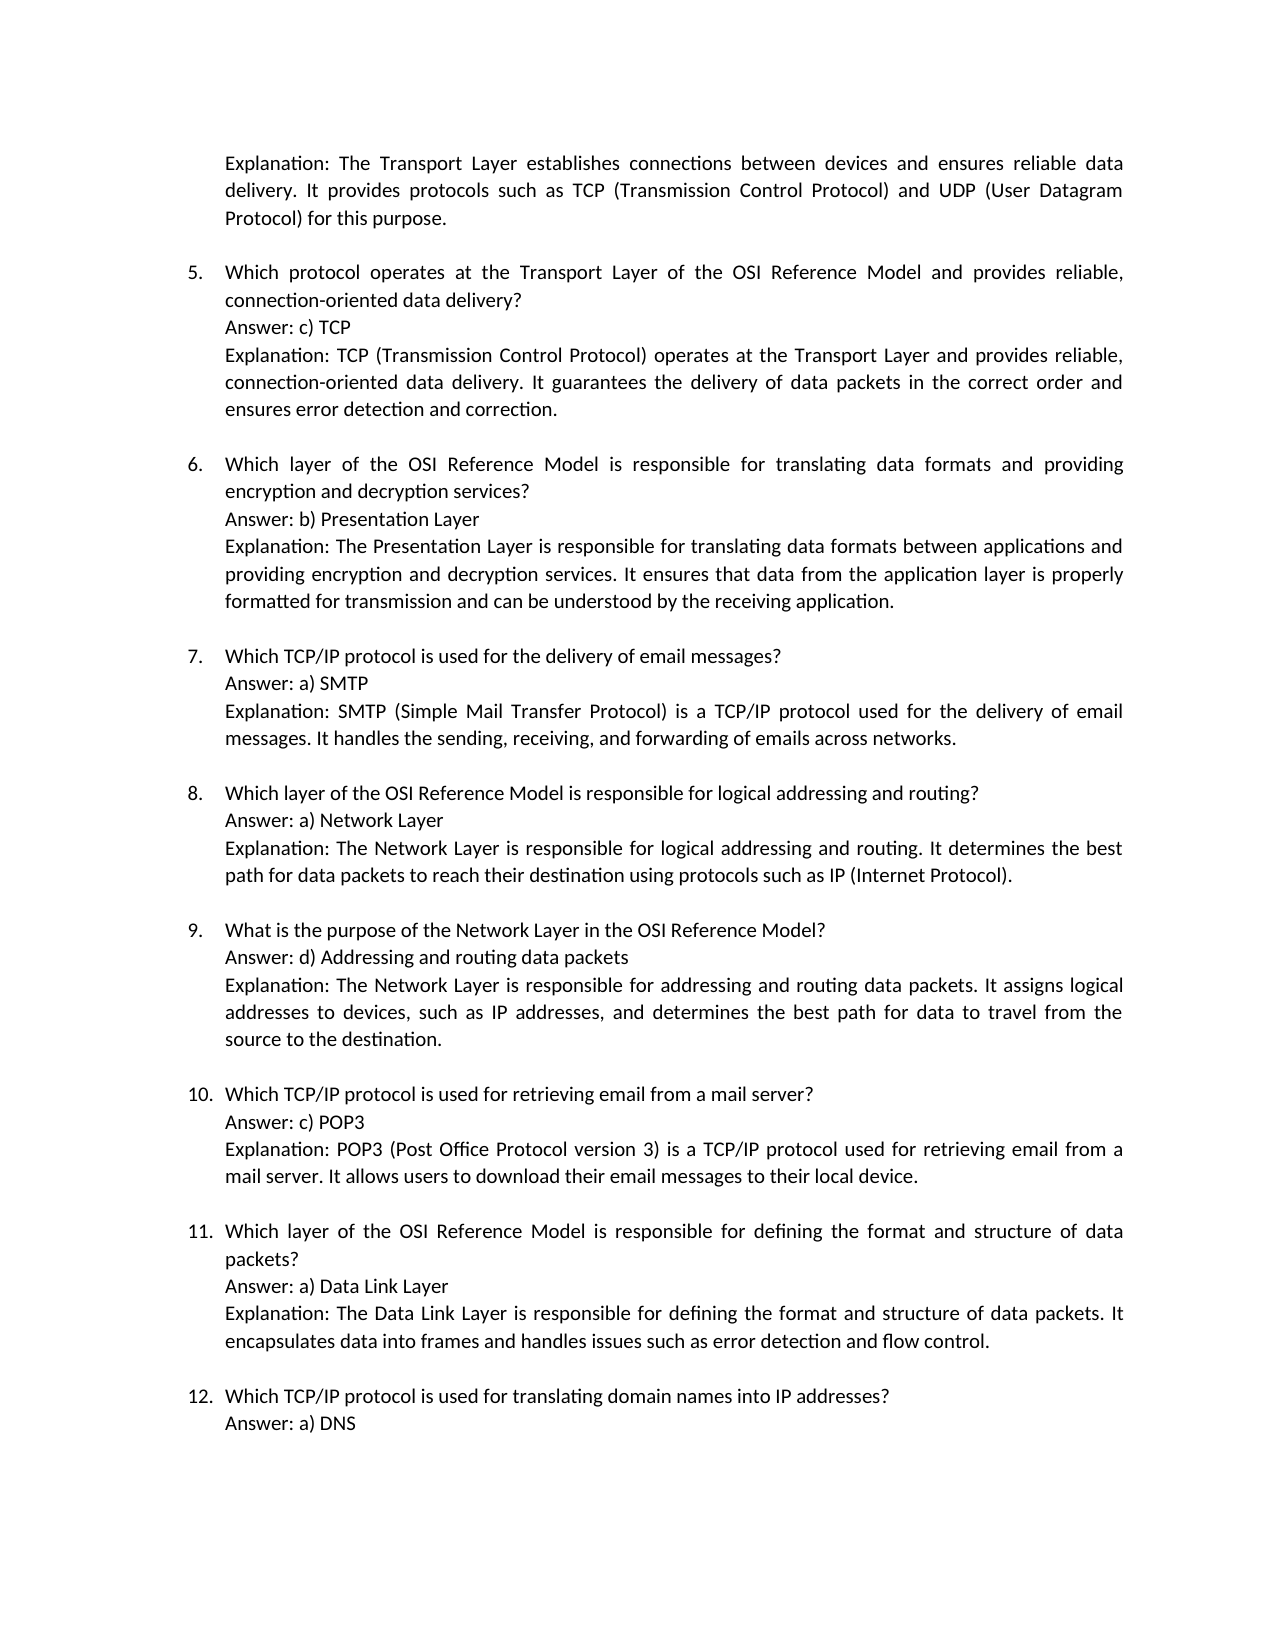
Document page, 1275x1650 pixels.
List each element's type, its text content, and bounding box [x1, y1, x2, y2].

list What is the purpose of the Network Layer in the OSI Reference Model? [187, 917, 1125, 942]
list Answer: c) TCP [225, 314, 1125, 340]
list Explanation: The Network Layer is responsible for addressing and routing data packets. It assigns logical addresses to devices, such as IP addresses, and determines the best path for data to travel from the source to the destination. [225, 972, 1125, 1052]
list Explanation: The Data Link Layer is responsible for defining the format and structure of data packets. It encapsulates data into frames and handles issues such as error detection and flow control. [225, 1301, 1125, 1353]
list Which layer of the OSI Reference Model is responsible for translating data formats and providing encryption and decryption services? [187, 451, 1125, 504]
list Explanation: The Transport Layer establishes connections between devices and ensures reliable data delivery. It provides protocols such as TCP (Transmission Control Protocol) and UDP (User Datagram Protocol) for this purpose. [225, 150, 1125, 230]
list Which TCP/IP protocol is used for translating domain names into IP addresses? [187, 1383, 1125, 1408]
list Explanation: The Network Layer is responsible for logical addressing and routing. It determines the best path for data packets to reach their destination using protocols such as IP (Internet Protocol). [225, 835, 1125, 888]
list Answer: a) Data Link Layer [225, 1273, 1125, 1299]
list Answer: a) DNS [225, 1410, 1125, 1436]
list Answer: c) POP3 [225, 1109, 1125, 1134]
list Which layer of the OSI Reference Model is responsible for defining the format and structure of data packets? [187, 1218, 1125, 1271]
list Explanation: SMTP (Simple Mail Transfer Protocol) is a TCP/IP protocol used for the delivery of email messages. It handles the sending, receiving, and forwarding of emails across networks. [225, 698, 1125, 751]
list Answer: a) SMTP [225, 671, 1125, 696]
list Which TCP/IP protocol is used for retrieving email from a mail server? [187, 1081, 1125, 1107]
list Explanation: POP3 (Post Office Protocol version 3) is a TCP/IP protocol used for retrieving email from a mail server. It allows users to download their email messages to their local device. [225, 1136, 1125, 1189]
list Answer: d) Addressing and routing data packets [225, 944, 1125, 970]
list Which layer of the OSI Reference Model is responsible for logical addressing and routing? [187, 780, 1125, 806]
list Answer: b) Presentation Layer [225, 506, 1125, 532]
list Which TCP/IP protocol is used for the delivery of email messages? [187, 643, 1125, 668]
list Explanation: TCP (Transmission Control Protocol) operates at the Transport Layer and provides reliable, connection-oriented data delivery. It guarantees the delivery of data packets in the correct order and ensures error detection and correction. [225, 342, 1125, 422]
list Answer: a) Network Layer [225, 807, 1125, 833]
list Which protocol operates at the Transport Layer of the OSI Reference Model and provides reliable, connection-oriented data delivery? [187, 259, 1125, 312]
list Explanation: The Presentation Layer is responsible for translating data formats between applications and providing encryption and decryption services. It ensures that data from the application layer is properly formatted for transmission and can be understood by the receiving application. [225, 533, 1125, 614]
